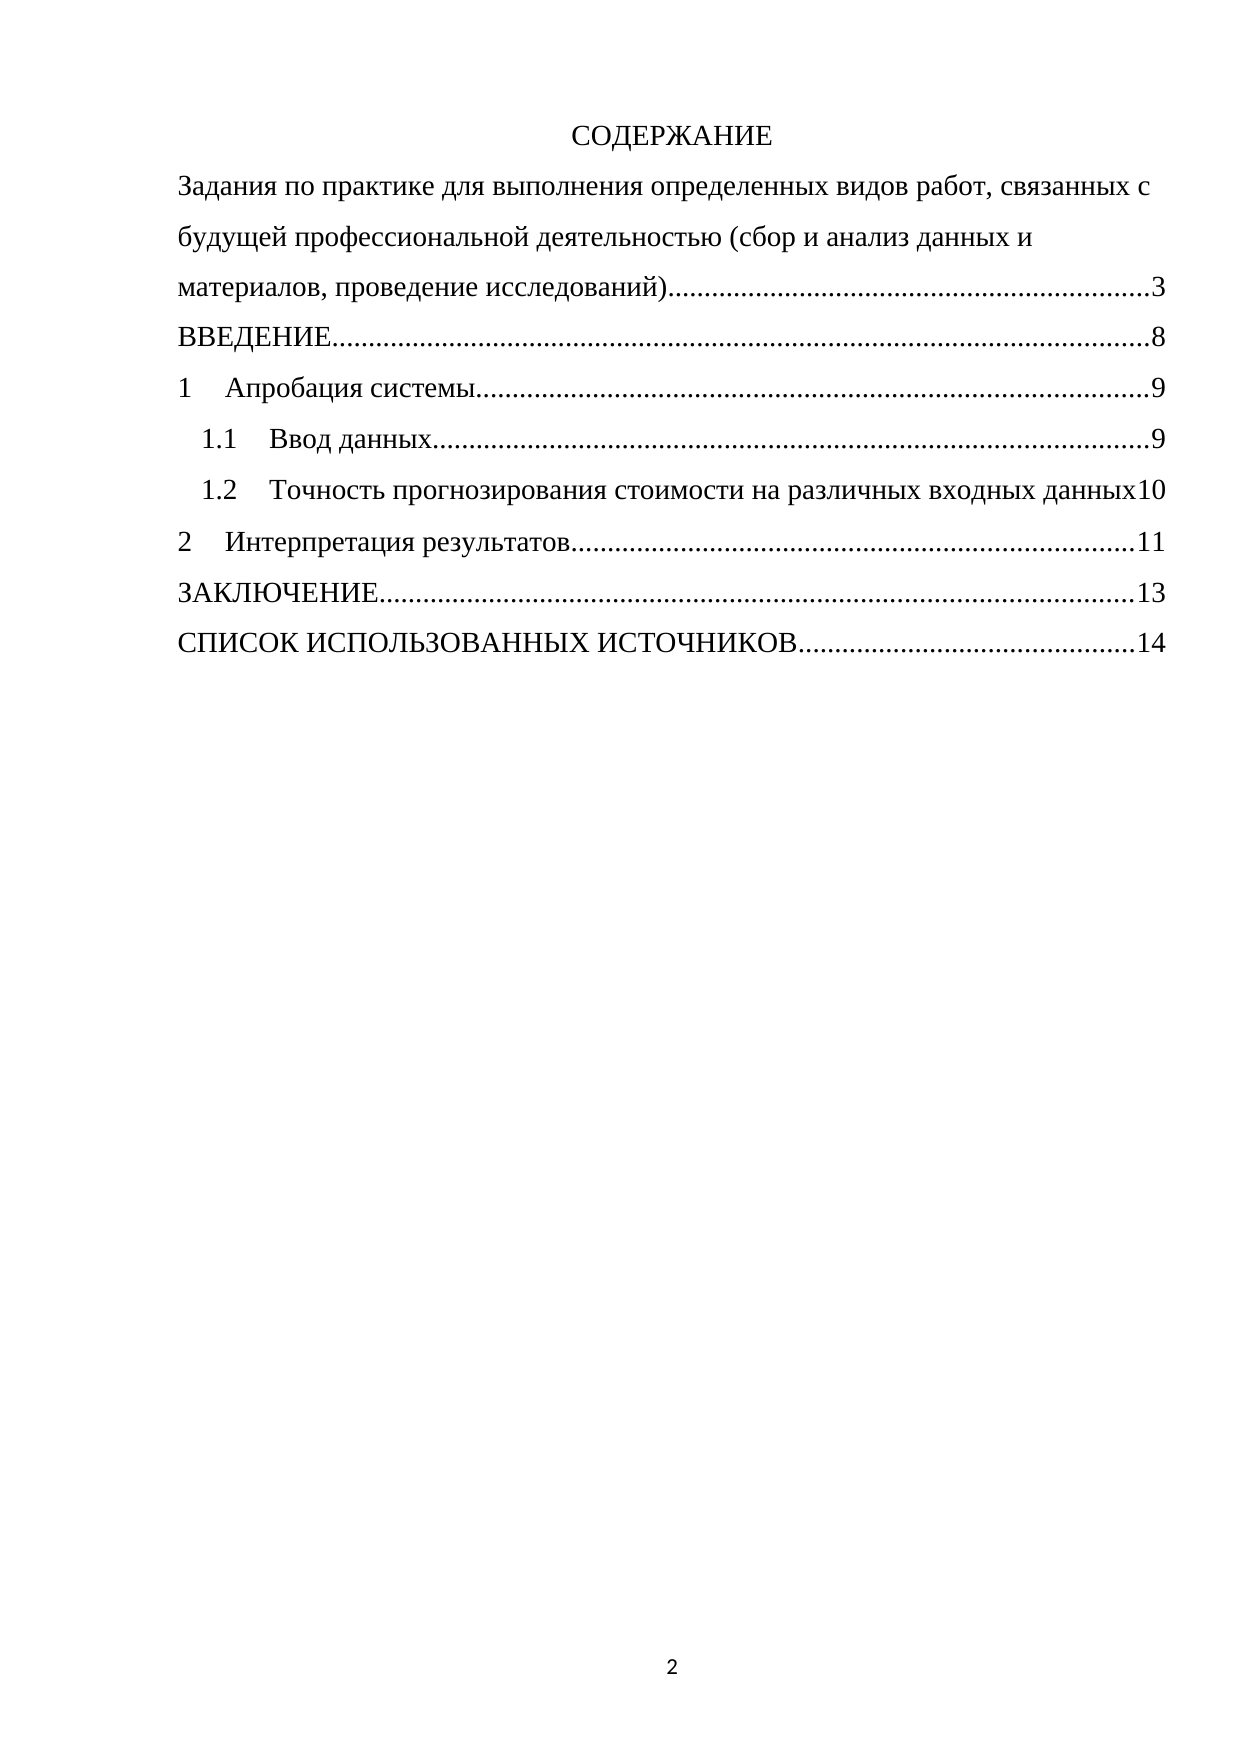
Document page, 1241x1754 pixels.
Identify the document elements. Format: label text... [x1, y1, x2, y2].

text Задания по практике для выполнения определенных видов работ, связанных с будущей профессиональной деятельностью (сбор и анализ данных и материалов, проведение исследований) 3 [177, 168, 1167, 303]
text Содержание [177, 118, 1167, 152]
text 1 Апробация системы 9 [177, 370, 1167, 403]
text 1.2 Точность прогнозирования стоимости на различных входных данных 10 [201, 472, 1167, 506]
text ЗАКЛЮЧЕНИЕ 13 [177, 575, 1167, 609]
text ВВЕДЕНИЕ 8 [177, 319, 1167, 353]
text 2 Интерпретация результатов 11 [177, 524, 1167, 557]
text 1.1 Ввод данных 9 [201, 421, 1167, 454]
text СПИСОК ИСПОЛЬЗОВАННЫХ ИСТОЧНИКОВ 14 [177, 625, 1167, 659]
